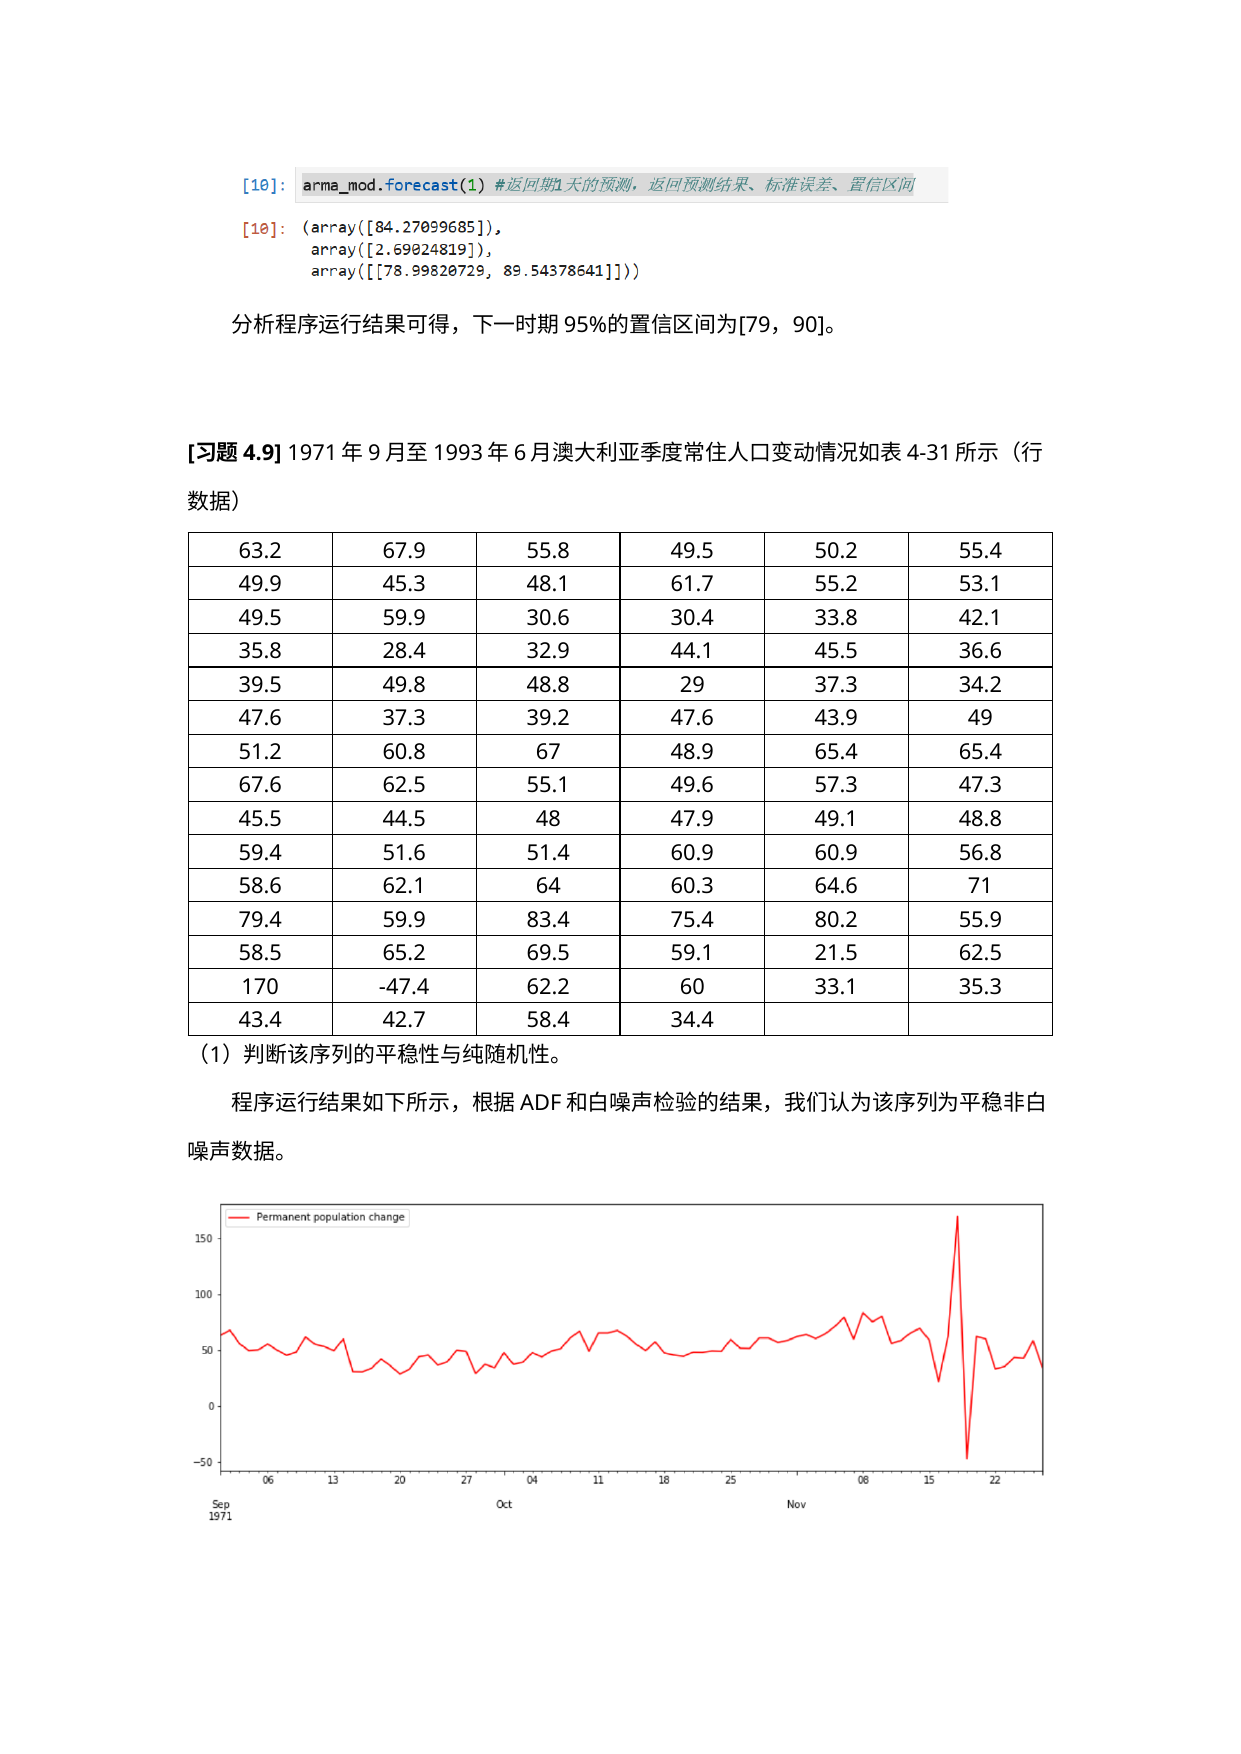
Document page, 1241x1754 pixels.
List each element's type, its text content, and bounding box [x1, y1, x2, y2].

table_cell 28.4 [333, 634, 476, 666]
table_cell 33.8 [765, 600, 908, 633]
list 分析程序运行结果可得，下一时期95%的置信区间为[79，90]。 [187, 307, 1053, 339]
table_cell 44.1 [621, 634, 764, 666]
table_cell 60 [621, 969, 764, 1002]
table_cell 64 [477, 869, 619, 901]
table_cell 62.5 [909, 936, 1052, 968]
table_cell 49.6 [621, 768, 764, 801]
table_header 67.9 [333, 533, 476, 566]
table_cell 49.1 [765, 802, 908, 834]
table_cell 48.8 [909, 802, 1052, 834]
table_cell 61.7 [621, 567, 764, 599]
table_cell 30.6 [477, 600, 619, 633]
table_cell 30.4 [621, 600, 764, 633]
table_cell 58.6 [189, 869, 332, 901]
table_cell 51.2 [189, 735, 332, 767]
table_cell 47.6 [621, 701, 764, 733]
table_cell 34.2 [909, 668, 1052, 700]
table_cell 48 [477, 802, 619, 834]
table_cell [909, 1003, 1052, 1035]
table_cell 55.9 [909, 902, 1052, 935]
table_cell 59.9 [333, 902, 476, 935]
table_cell 51.4 [477, 835, 619, 868]
table_cell 49.5 [189, 600, 332, 633]
table_cell 36.6 [909, 634, 1052, 666]
table_cell 49 [909, 701, 1052, 733]
table_header 63.2 [189, 533, 332, 566]
table_header 49.5 [621, 533, 764, 566]
table_cell 48.8 [477, 668, 619, 700]
list [习题4.9] 1971年9月至1993年6月澳大利亚季度常住人口变动情况如表4-31所示（行数据） [187, 435, 1053, 516]
table_cell 35.8 [189, 634, 332, 666]
table_cell 60.8 [333, 735, 476, 767]
table_cell 47.3 [909, 768, 1052, 801]
table_cell 49.8 [333, 668, 476, 700]
table_cell 51.6 [333, 835, 476, 868]
picture [225, 167, 949, 287]
table_cell 47.9 [621, 802, 764, 834]
table_cell 55.2 [765, 567, 908, 599]
table_cell 59.4 [189, 835, 332, 868]
table_cell 37.3 [333, 701, 476, 733]
table_cell 55.1 [477, 768, 619, 801]
table_cell 39.2 [477, 701, 619, 733]
table_cell 45.5 [765, 634, 908, 666]
table_cell 62.1 [333, 869, 476, 901]
table_header 55.4 [909, 533, 1052, 566]
table_cell 170 [189, 969, 332, 1002]
table_cell 39.5 [189, 668, 332, 700]
table_cell 57.3 [765, 768, 908, 801]
table_cell 60.3 [621, 869, 764, 901]
table_cell 75.4 [621, 902, 764, 935]
table_cell 67 [477, 735, 619, 767]
table_cell 65.4 [765, 735, 908, 767]
table_header 55.8 [477, 533, 619, 566]
table_cell 58.5 [189, 936, 332, 968]
table_cell 49.9 [189, 567, 332, 599]
table_cell 60.9 [765, 835, 908, 868]
list （1）判断该序列的平稳性与纯随机性。 [187, 1036, 1053, 1069]
table_cell 83.4 [477, 902, 619, 935]
table_cell [765, 1003, 908, 1035]
table_cell 56.8 [909, 835, 1052, 868]
table_header 50.2 [765, 533, 908, 566]
table_cell 47.6 [189, 701, 332, 733]
table_cell 79.4 [189, 902, 332, 935]
picture [187, 1194, 1053, 1527]
table_cell 65.2 [333, 936, 476, 968]
table_cell 33.1 [765, 969, 908, 1002]
table_cell 80.2 [765, 902, 908, 935]
table_cell 59.9 [333, 600, 476, 633]
table_cell 71 [909, 869, 1052, 901]
table_cell 69.5 [477, 936, 619, 968]
table_cell 62.2 [477, 969, 619, 1002]
list 程序运行结果如下所示，根据ADF和白噪声检验的结果，我们认为该序列为平稳非白噪声数据。 [187, 1085, 1053, 1166]
table_cell 32.9 [477, 634, 619, 666]
table_cell 58.4 [477, 1003, 619, 1035]
table_cell 64.6 [765, 869, 908, 901]
table_cell 45.3 [333, 567, 476, 599]
table_cell 62.5 [333, 768, 476, 801]
table_cell 67.6 [189, 768, 332, 801]
table_cell 29 [621, 668, 764, 700]
table_cell 65.4 [909, 735, 1052, 767]
table_cell 48.9 [621, 735, 764, 767]
table_cell 34.4 [621, 1003, 764, 1035]
table_cell -47.4 [333, 969, 476, 1002]
table_cell 59.1 [621, 936, 764, 968]
table_cell 45.5 [189, 802, 332, 834]
table_cell 44.5 [333, 802, 476, 834]
table_cell 21.5 [765, 936, 908, 968]
table_cell 60.9 [621, 835, 764, 868]
table_cell 42.7 [333, 1003, 476, 1035]
table_cell 43.4 [189, 1003, 332, 1035]
table_cell 48.1 [477, 567, 619, 599]
table_cell 35.3 [909, 969, 1052, 1002]
table_cell 43.9 [765, 701, 908, 733]
table_cell 37.3 [765, 668, 908, 700]
table_cell 42.1 [909, 600, 1052, 633]
table_cell 53.1 [909, 567, 1052, 599]
